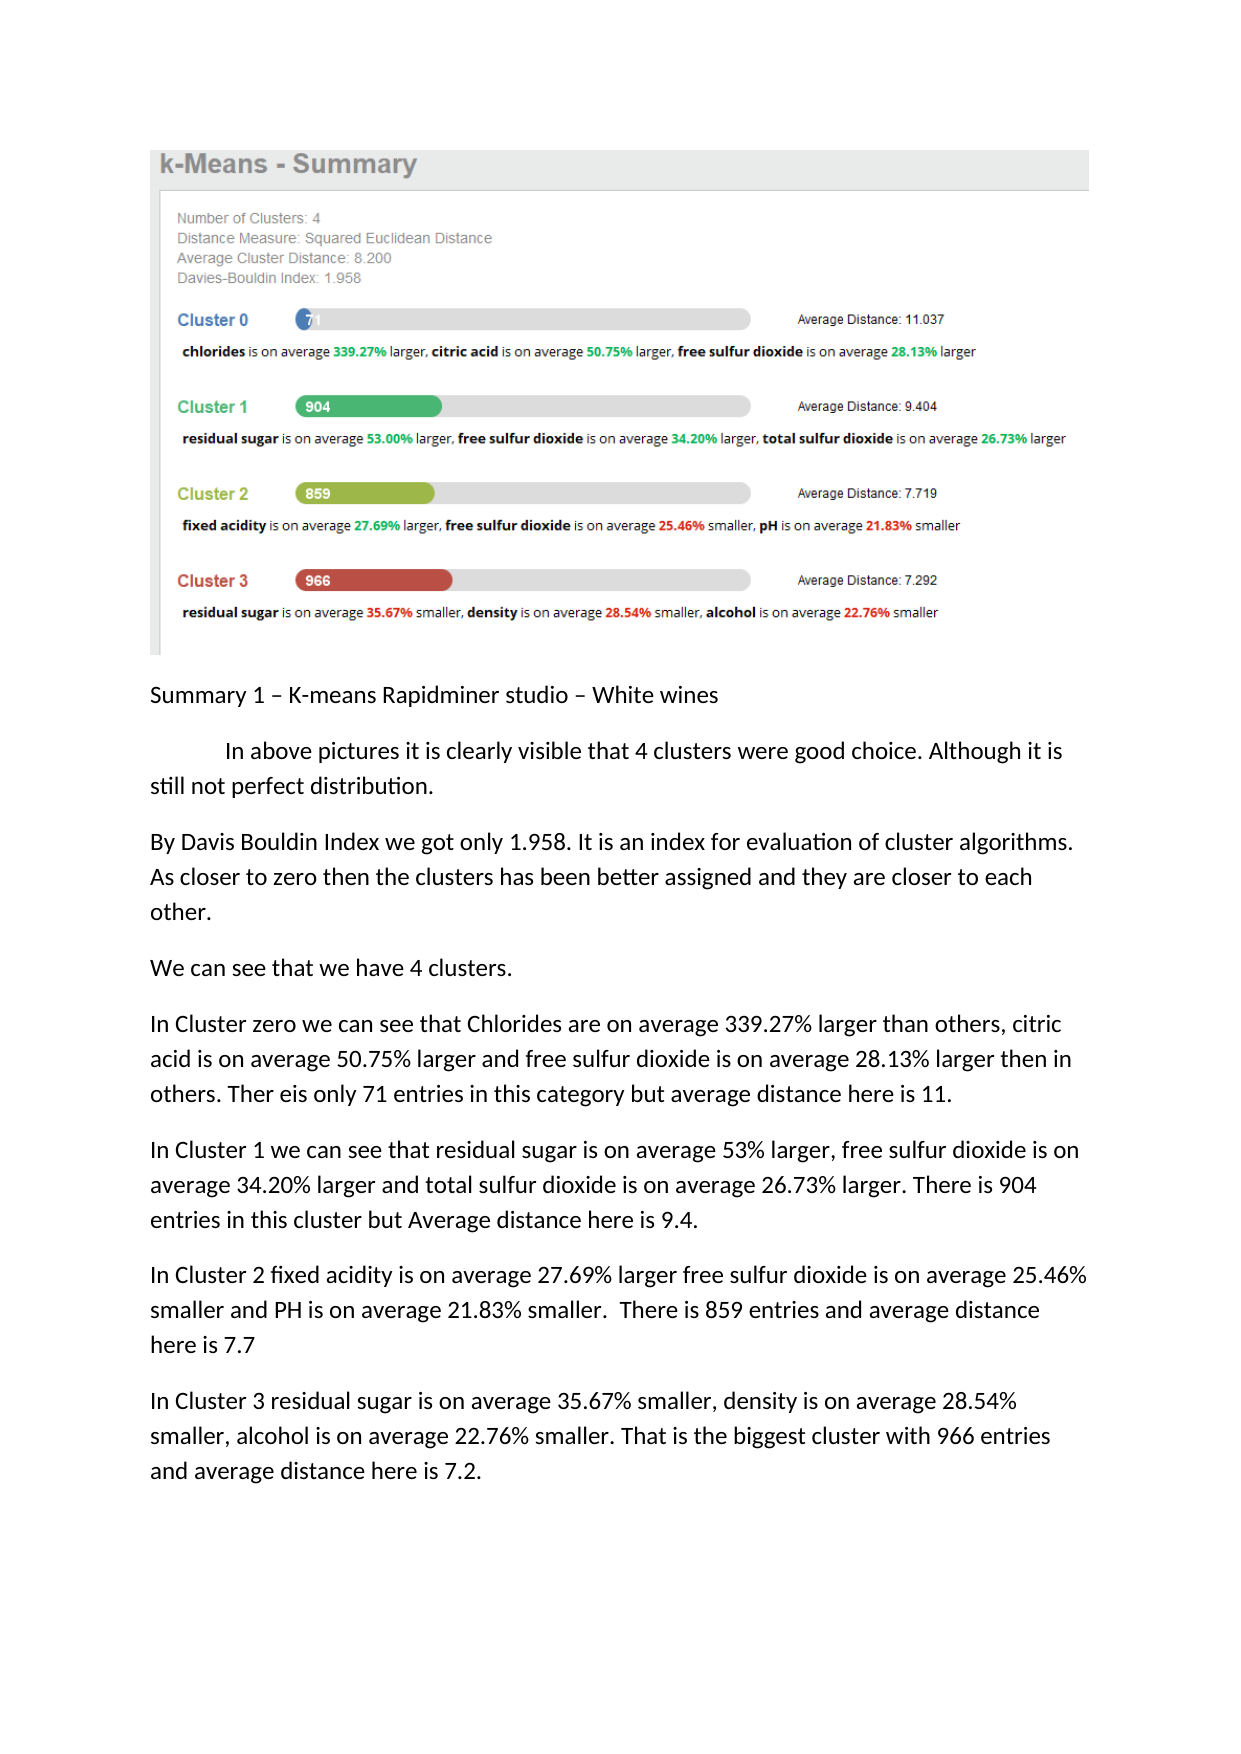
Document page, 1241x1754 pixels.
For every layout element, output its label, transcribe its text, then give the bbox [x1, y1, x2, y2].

picture [150, 150, 1089, 655]
text We can see that we have 4 clusters. [150, 952, 1090, 983]
text In Cluster zero we can see that Chlorides are on average 339.27% larger than others, citric acid is on average 50.75% larger and free sulfur dioxide is on average 28.13% larger then in others. Ther eis only 71 entries in this category but average distance here is 11. [150, 1008, 1090, 1108]
text In Cluster 1 we can see that residual sugar is on average 53% larger, free sulfur dioxide is on average 34.20% larger and total sulfur dioxide is on average 26.73% larger. There is 904 entries in this cluster but Average distance here is 9.4. [150, 1134, 1090, 1234]
text By Davis Bouldin Index we got only 1.958. It is an index for evaluation of cluster algorithms. As closer to zero then the clusters has been better assigned and they are closer to each other. [150, 826, 1090, 927]
text In Cluster 2 fixed acidity is on average 27.69% larger free sulfur dioxide is on average 25.46% smaller and PH is on average 21.83% smaller. There is 859 entries and average distance here is 7.7 [150, 1260, 1090, 1360]
text In above pictures it is clearly visible that 4 clusters were good choice. Although it is still not perfect distribution. [150, 736, 1090, 801]
text In Cluster 3 residual sugar is on average 35.67% smaller, density is on average 28.54% smaller, alcohol is on average 22.76% smaller. That is the biggest cluster with 966 entries and average distance here is 7.2. [150, 1386, 1090, 1486]
text Summary 1 – K-means Rapidminer studio – White wines [150, 680, 1090, 710]
